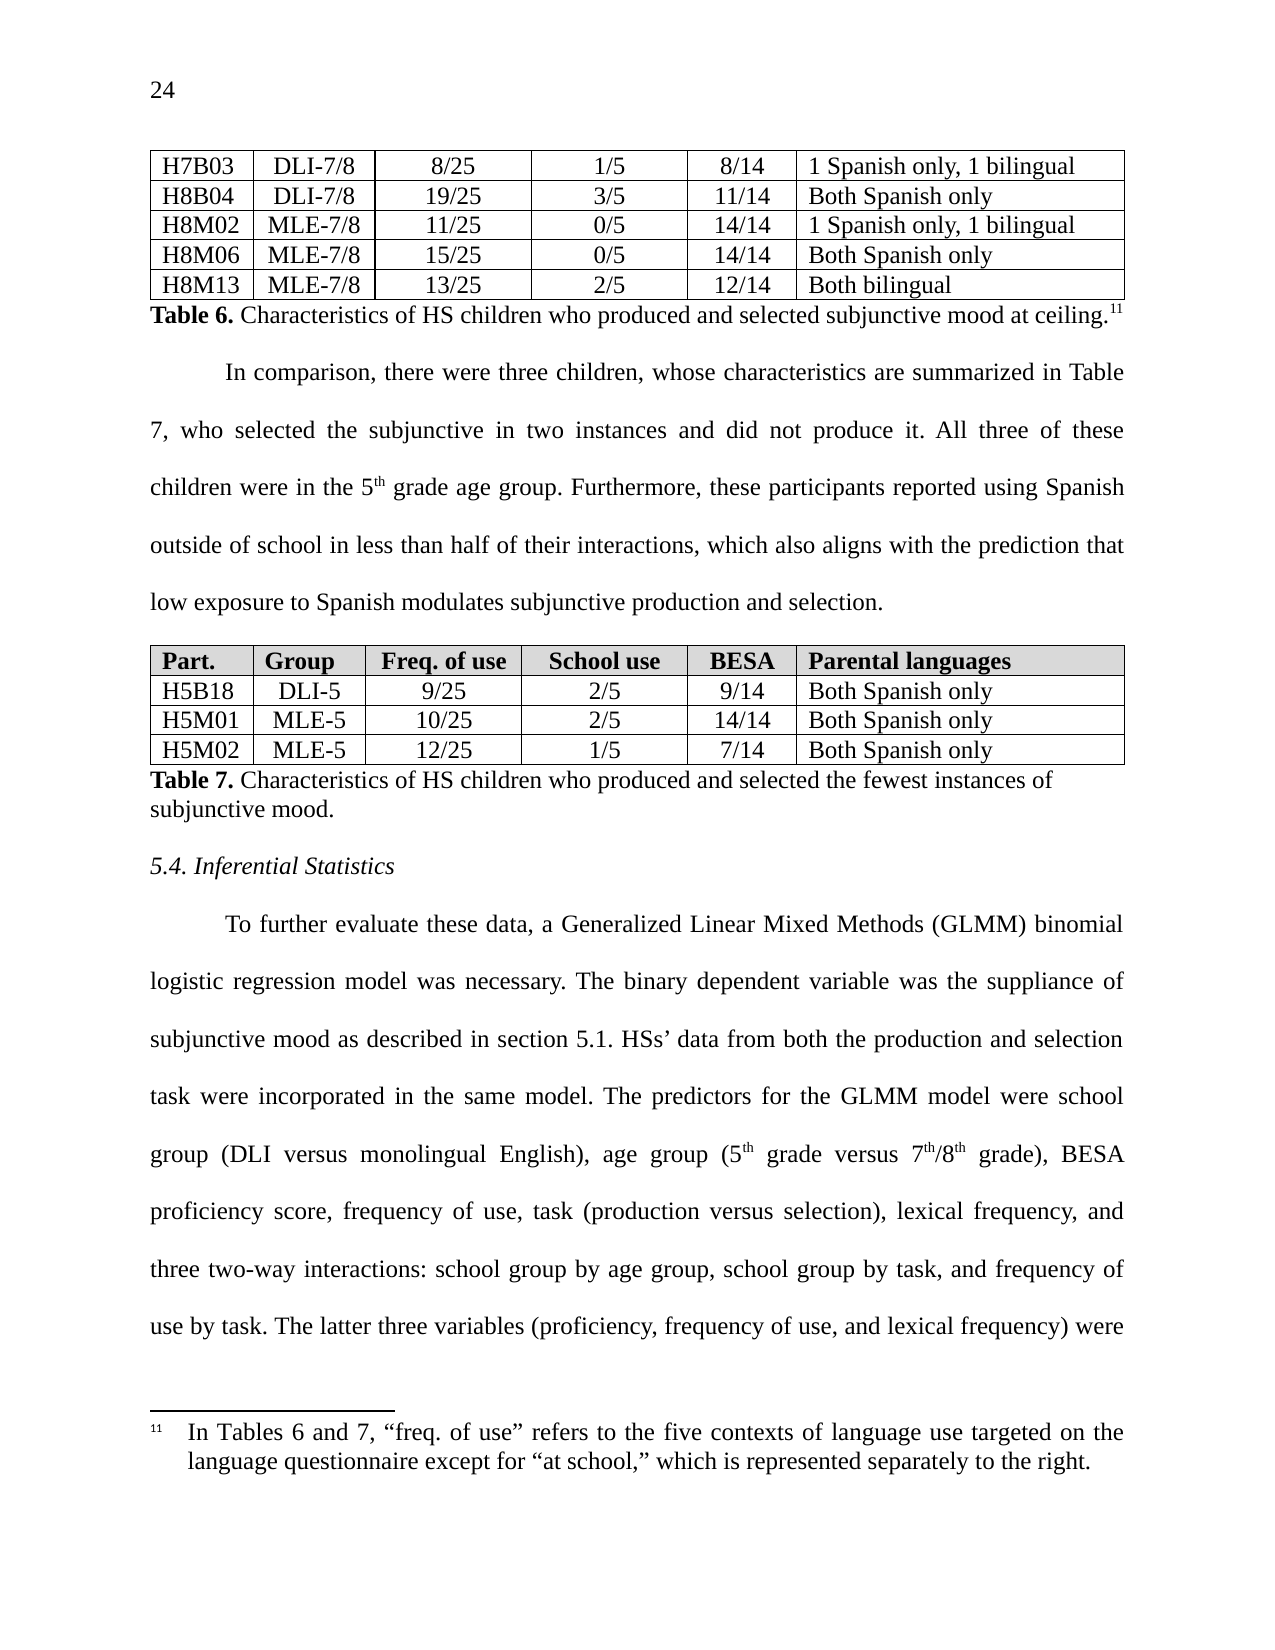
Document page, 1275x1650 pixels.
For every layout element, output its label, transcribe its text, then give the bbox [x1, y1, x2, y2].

table_cell H5B18 [151, 676, 253, 704]
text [150, 909, 1125, 1340]
table_cell H5M01 [151, 706, 253, 734]
table_cell 19/25 [376, 181, 531, 209]
table_cell H8M02 [151, 211, 253, 239]
table_cell DLI-5 [254, 676, 365, 704]
table_cell 2/5 [522, 706, 687, 734]
table_cell 14/14 [688, 211, 796, 239]
table_cell MLE-7/8 [254, 270, 374, 299]
table_cell 10/25 [366, 706, 521, 734]
table_cell 14/14 [688, 706, 796, 734]
table_cell 13/25 [376, 270, 531, 299]
table_header School use [522, 646, 687, 675]
table_cell 3/5 [532, 181, 687, 209]
table_cell 8/25 [376, 151, 531, 180]
table_cell 9/14 [688, 676, 796, 704]
table_cell Both Spanish only [797, 676, 1124, 704]
table_cell Both Spanish only [797, 706, 1124, 734]
table_cell Both Spanish only [797, 735, 1124, 764]
table_header BESA [688, 646, 796, 675]
table_cell 0/5 [532, 240, 687, 269]
table_cell MLE-7/8 [254, 240, 374, 269]
table_cell MLE-5 [254, 706, 365, 734]
text 5.4. Inferential Statistics [150, 851, 1125, 880]
table_cell 8/14 [688, 151, 796, 180]
table_cell 12/25 [366, 735, 521, 764]
table_cell MLE-7/8 [254, 211, 374, 239]
text Table 7. Characteristics of HS children who produced and selected the fewest instances of subjunctive mood. [150, 765, 1125, 823]
table_header Part. [151, 646, 253, 675]
table_cell 0/5 [532, 211, 687, 239]
table_header Group [254, 646, 365, 675]
table_cell DLI-7/8 [254, 151, 374, 180]
table_cell 1 Spanish only, 1 bilingual [797, 211, 1124, 239]
table_cell 2/5 [522, 676, 687, 704]
table_cell H8M06 [151, 240, 253, 269]
table_cell H5M02 [151, 735, 253, 764]
table_cell 12/14 [688, 270, 796, 299]
table_cell MLE-5 [254, 735, 365, 764]
table_cell Both bilingual [797, 270, 1124, 299]
table_cell 1 Spanish only, 1 bilingual [797, 151, 1124, 180]
table_cell H8M13 [151, 270, 253, 299]
table_cell 1/5 [532, 151, 687, 180]
table_cell 2/5 [532, 270, 687, 299]
table_header Freq. of use [366, 646, 521, 675]
table_cell DLI-7/8 [254, 181, 374, 209]
table_cell Both Spanish only [797, 240, 1124, 269]
text Table 6. Characteristics of HS children who produced and selected subjunctive mood at ceiling. [150, 300, 1125, 329]
table_cell 11/25 [376, 211, 531, 239]
table_cell Both Spanish only [797, 181, 1124, 209]
table_header Parental languages [797, 646, 1124, 675]
table_cell H8B04 [151, 181, 253, 209]
table_cell 14/14 [688, 240, 796, 269]
table_cell 1/5 [522, 735, 687, 764]
table_cell 9/25 [366, 676, 521, 704]
table_cell 11/14 [688, 181, 796, 209]
text In comparison, there were three children, whose characteristics are summarized in Table 7, who selected the subjunctive in two instances and did not produce it. All three of these children were in the 5th grade age group. Furthermore, these participants reported using Spanish outside of school in less than half of their interactions, which also aligns with the prediction that low exposure to Spanish modulates subjunctive production and selection. [150, 357, 1125, 616]
table_cell H7B03 [151, 151, 253, 180]
table_cell 15/25 [376, 240, 531, 269]
table_cell 7/14 [688, 735, 796, 764]
